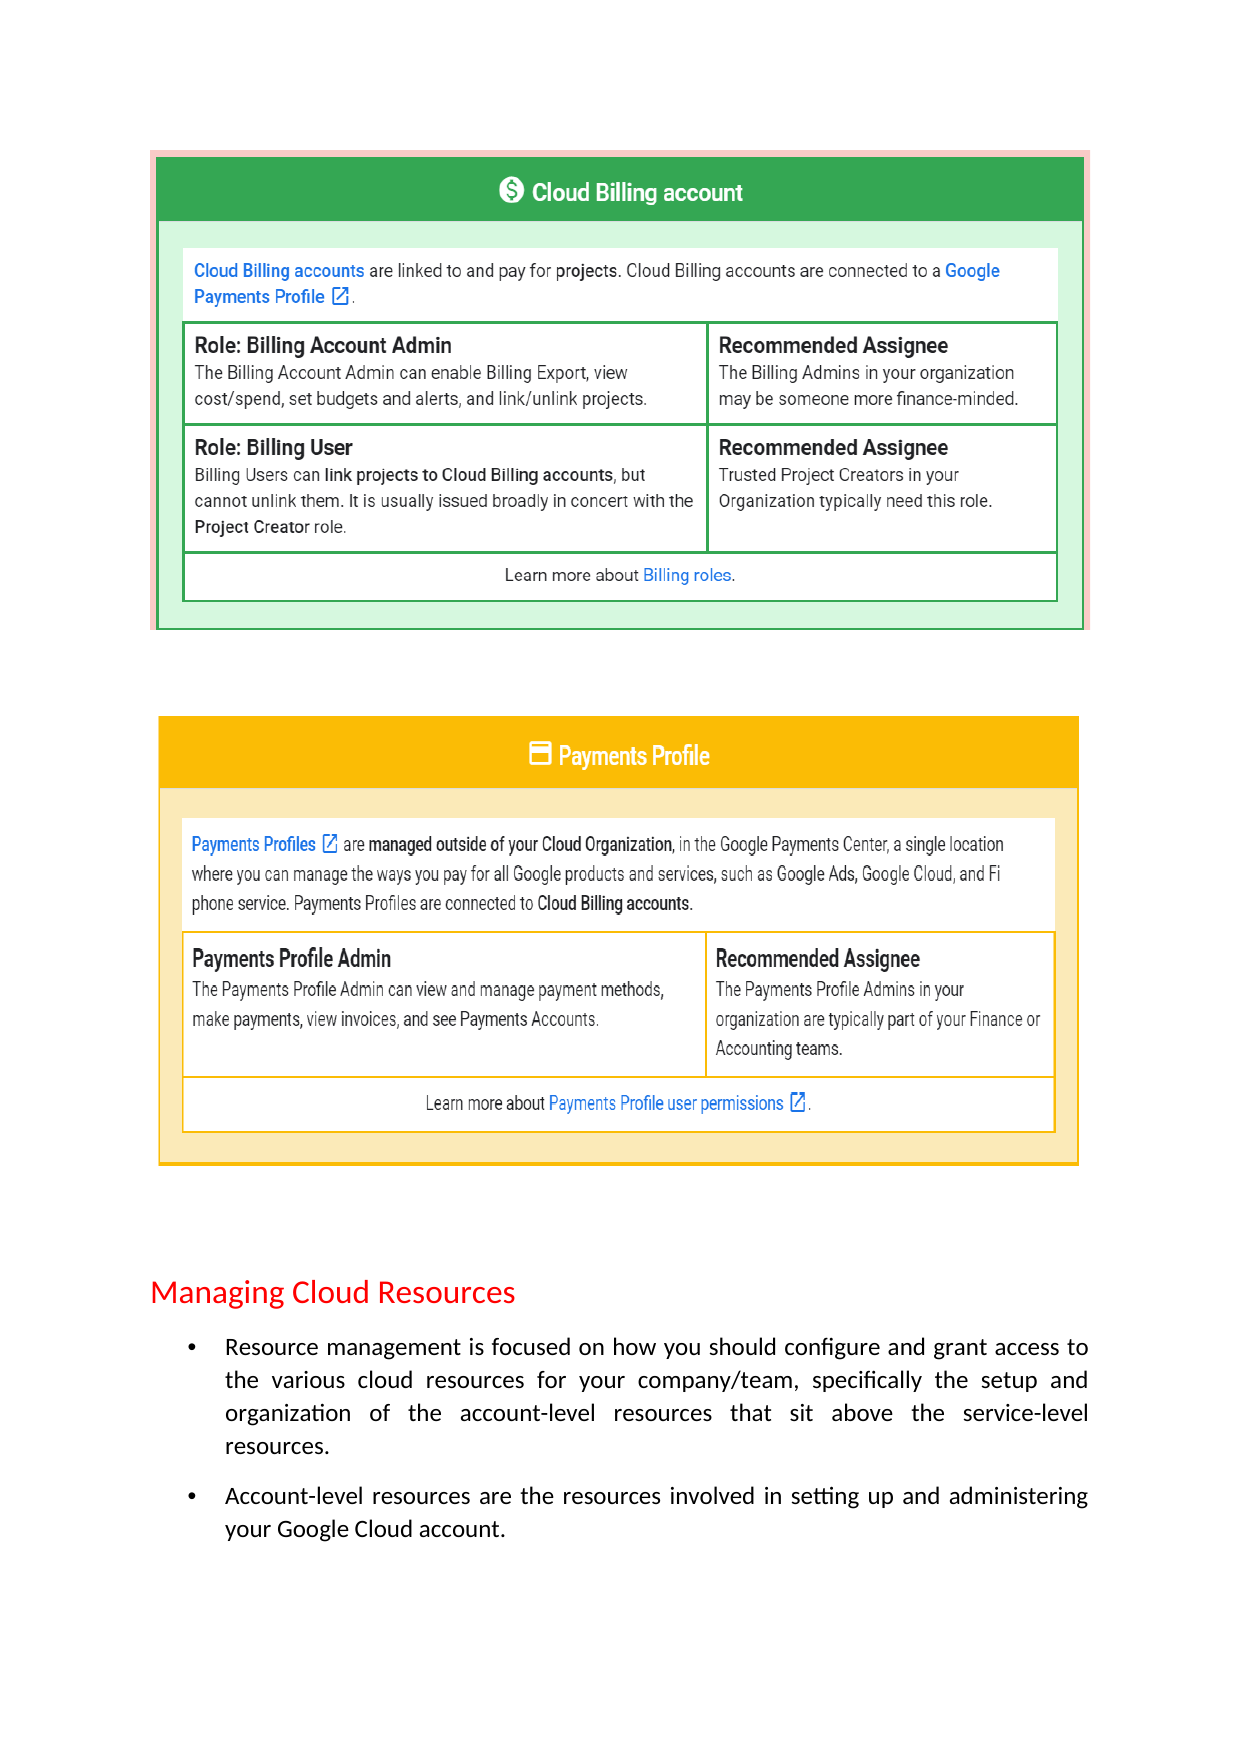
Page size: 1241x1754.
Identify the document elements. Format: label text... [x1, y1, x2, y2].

text Managing Cloud Resources [150, 1271, 1090, 1312]
list Resource management is focused on how you should configure and grant access to the various cloud resources for your company/team, specifically the setup and organization of the account-level resources that sit above the service-level resources. [187, 1332, 1090, 1461]
list Account-level resources are the resources involved in setting up and administering your Google Cloud account. [187, 1480, 1090, 1543]
picture [150, 150, 1091, 630]
picture [150, 701, 1091, 1200]
